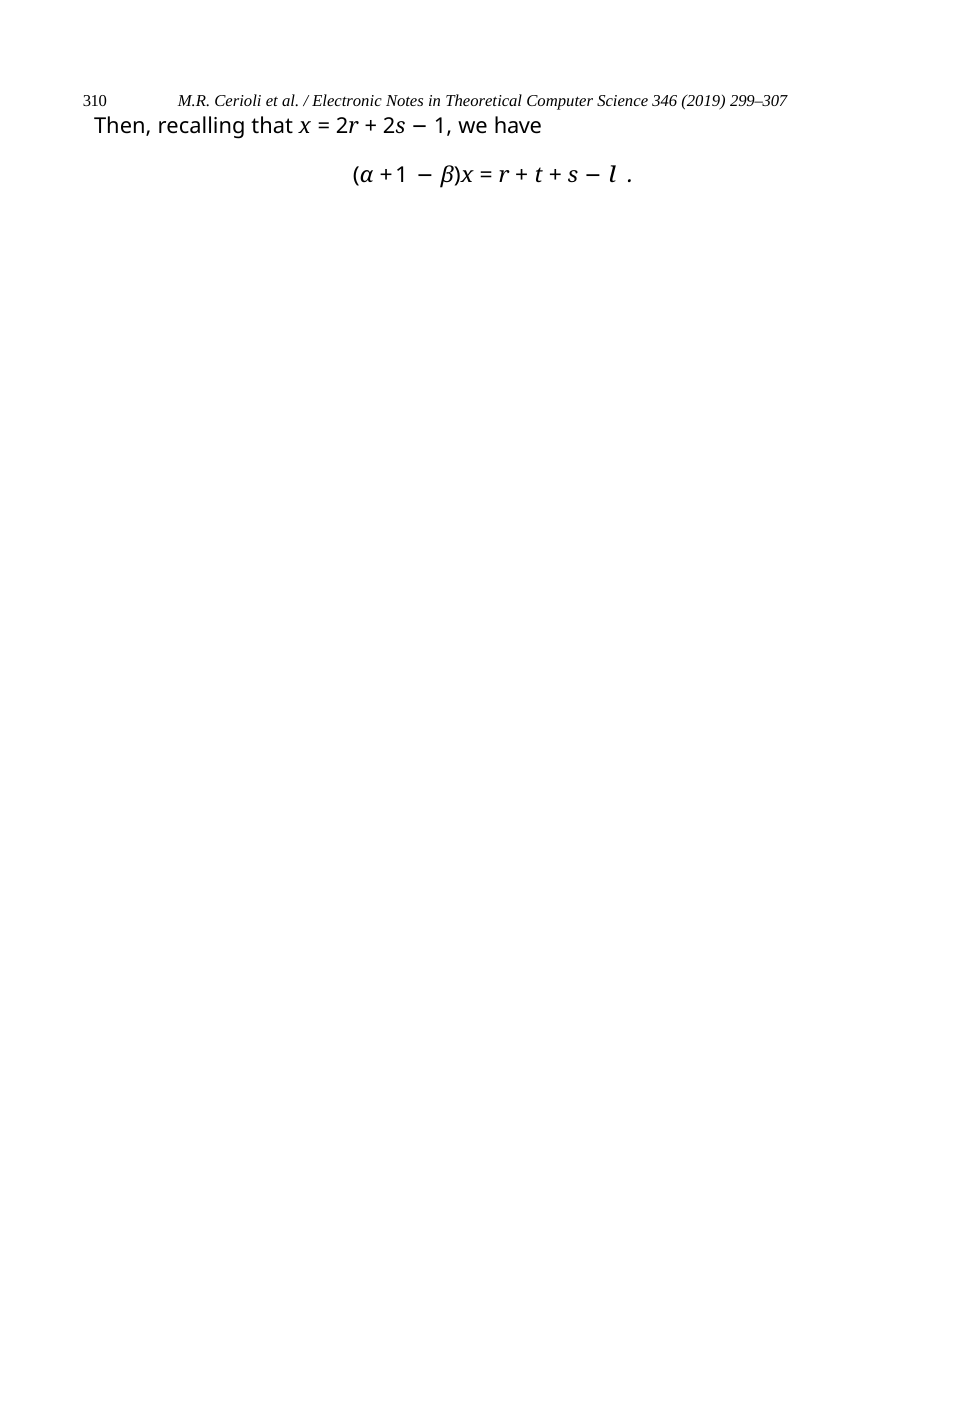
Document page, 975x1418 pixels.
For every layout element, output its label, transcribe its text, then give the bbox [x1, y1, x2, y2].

text (α +1 − β)x = r + t + s − l . [98, 159, 889, 189]
text Then, recalling that x = 2r + 2s − 1, we have [94, 110, 910, 140]
